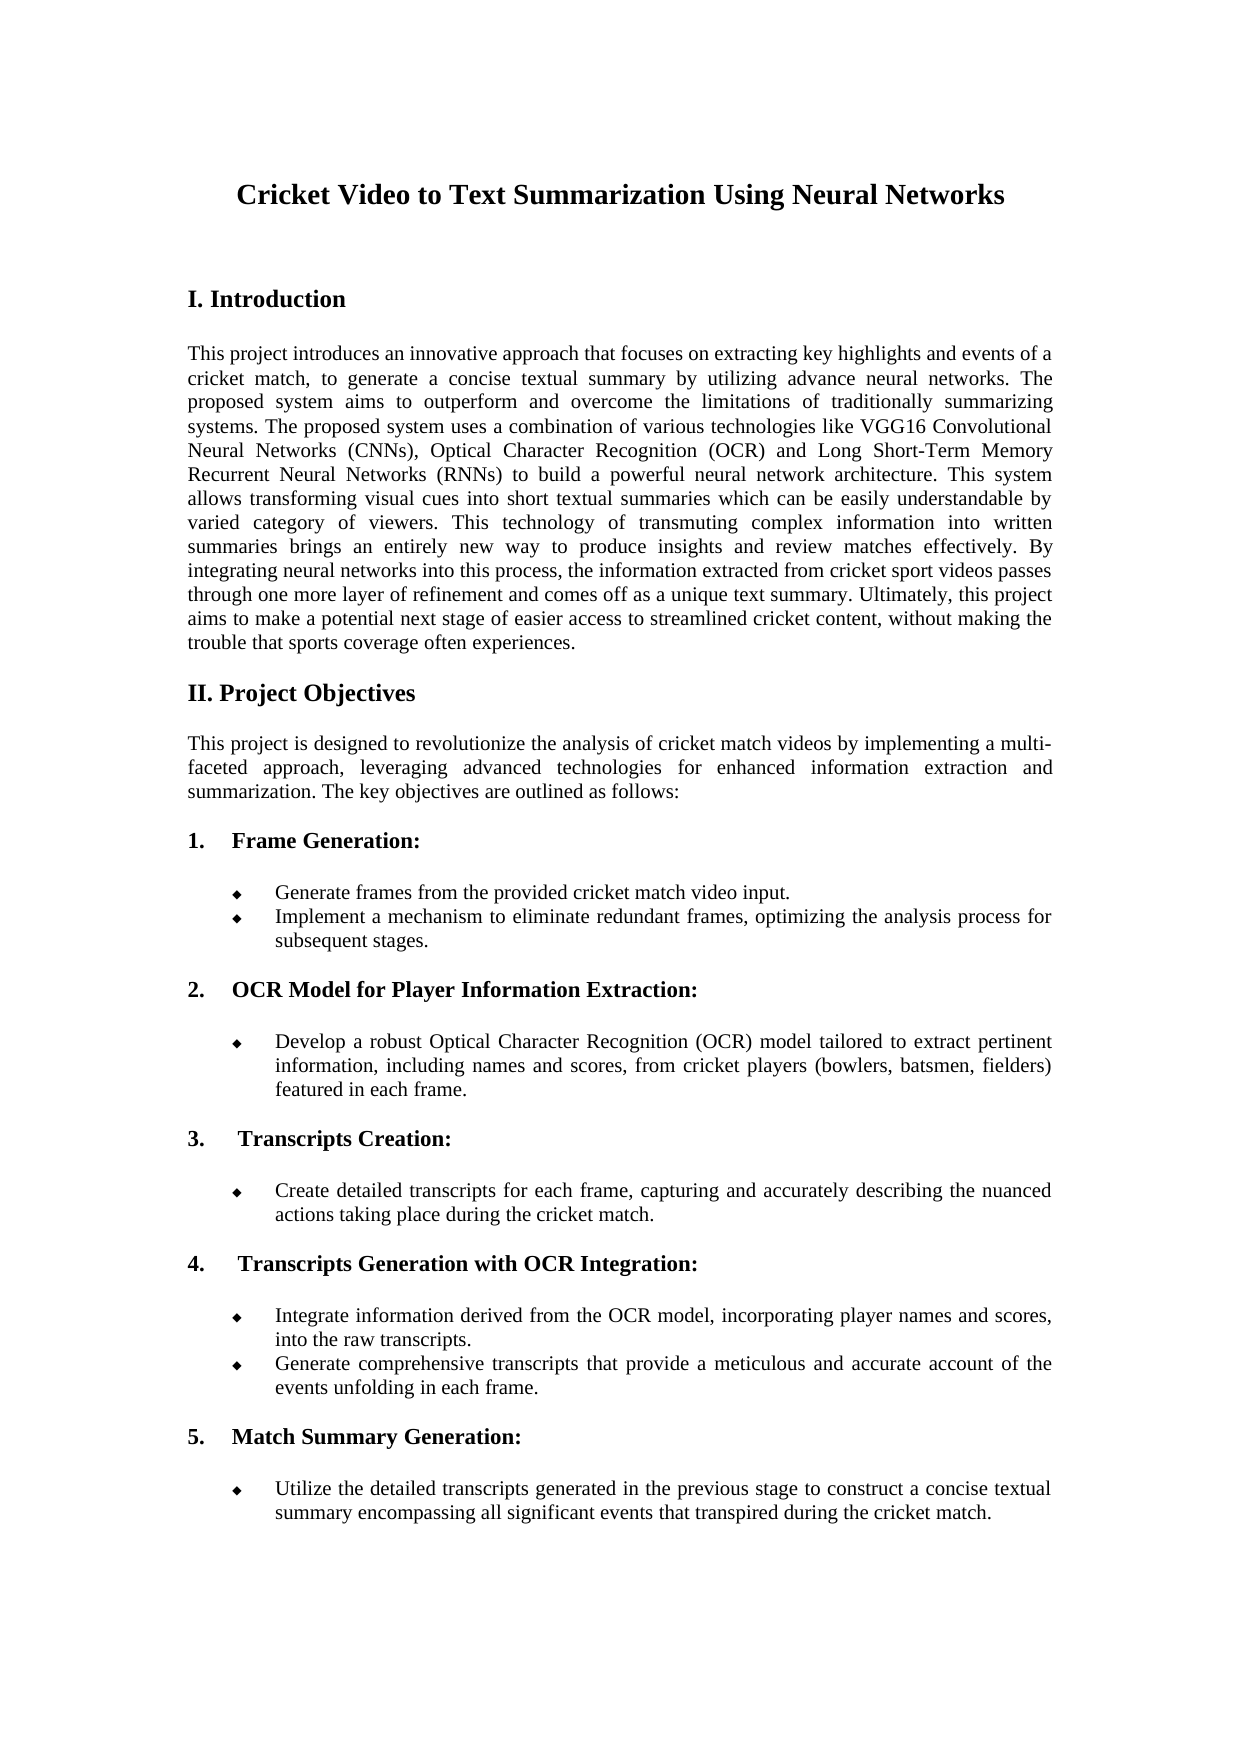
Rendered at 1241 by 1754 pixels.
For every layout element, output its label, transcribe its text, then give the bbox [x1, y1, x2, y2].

subtitle Frame Generation: [187, 827, 1234, 853]
text This project is designed to revolutionize the analysis of cricket match videos by implementing a multi- faceted approach, leveraging advanced technologies for enhanced information extraction and summarization. The key objectives are outlined as follows: [187, 731, 1053, 803]
list Implement a mechanism to eliminate redundant frames, optimizing the analysis process for subsequent stages. [231, 904, 1053, 952]
text This project introduces an innovative approach that focuses on extracting key highlights and events of a cricket match, to generate a concise textual summary by utilizing advance neural networks. The proposed system aims to outperform and overcome the limitations of traditionally summarizing systems. The proposed system uses a combination of various technologies like VGG16 Convolutional Neural Networks (CNNs), Optical Character Recognition (OCR) and Long Short-Term Memory Recurrent Neural Networks (RNNs) to build a powerful neural network architecture. This system allows transforming visual cues into short textual summaries which can be easily understandable by varied category of viewers. This technology of transmuting complex information into written summaries brings an entirely new way to produce insights and review matches effectively. By integrating neural networks into this process, the information extracted from cricket sport videos passes through one more layer of refinement and comes off as a unique text summary. Ultimately, this project aims to make a potential next stage of easier access to streamlined cricket content, without making the trouble that sports coverage often experiences. [187, 341, 1053, 654]
subtitle Transcripts Generation with OCR Integration: [187, 1250, 1234, 1276]
subtitle Project Objectives [187, 678, 1234, 707]
subtitle Introduction [187, 284, 1234, 312]
list Generate frames from the provided cricket match video input. [231, 880, 1234, 904]
list Develop a robust Optical Character Recognition (OCR) model tailored to extract pertinent information, including names and scores, from cricket players (bowlers, batsmen, fielders) featured in each frame. [231, 1029, 1053, 1101]
subtitle OCR Model for Player Information Extraction: [187, 976, 1234, 1002]
list Utilize the detailed transcripts generated in the previous stage to construct a concise textual summary encompassing all significant events that transpired during the cricket match. [231, 1476, 1053, 1524]
list Generate comprehensive transcripts that provide a meticulous and accurate account of the events unfolding in each frame. [231, 1351, 1053, 1399]
list Integrate information derived from the OCR model, incorporating player names and scores, into the raw transcripts. [231, 1303, 1053, 1351]
title Cricket Video to Text Summarization Using Neural Networks [235, 177, 1006, 211]
list Create detailed transcripts for each frame, capturing and accurately describing the nuanced actions taking place during the cricket match. [231, 1178, 1053, 1226]
subtitle Transcripts Creation: [187, 1125, 1234, 1151]
subtitle Match Summary Generation: [187, 1423, 1234, 1449]
